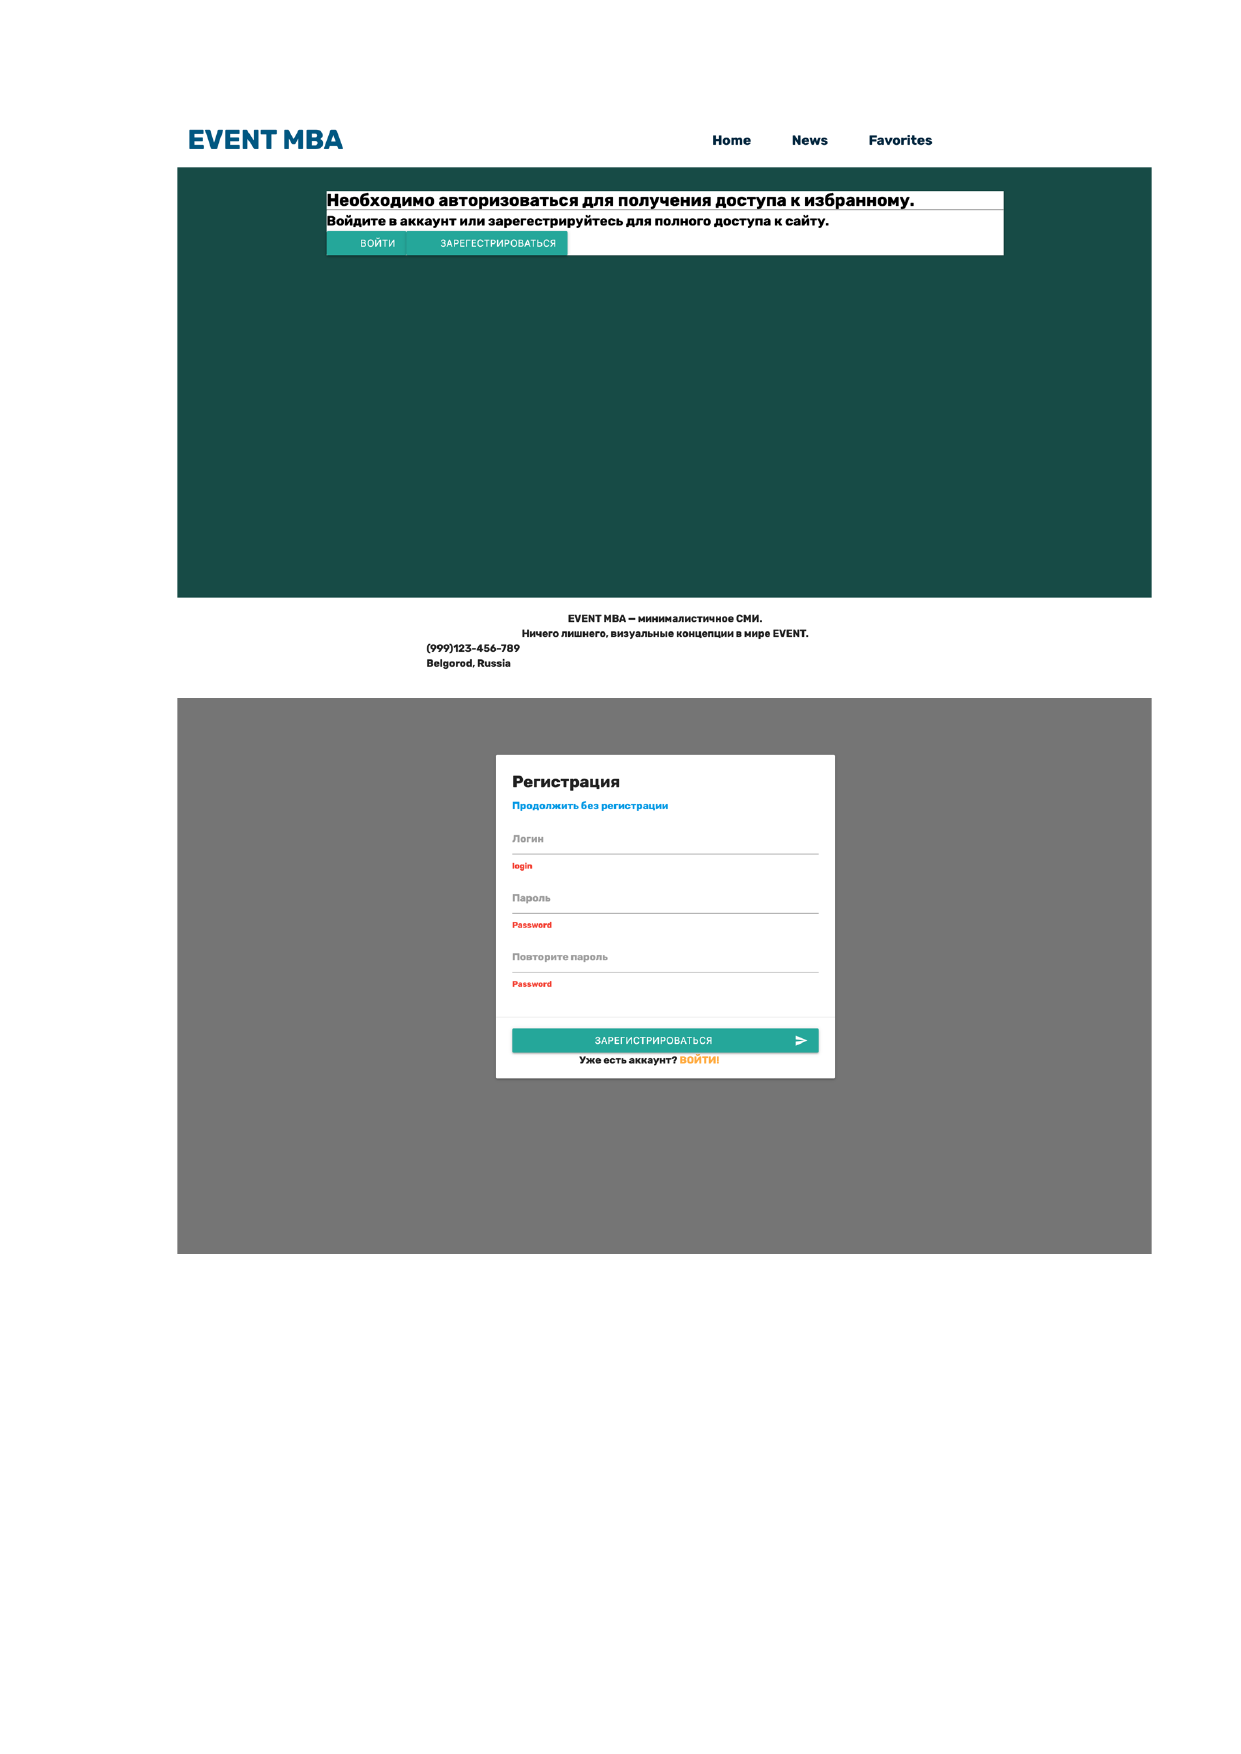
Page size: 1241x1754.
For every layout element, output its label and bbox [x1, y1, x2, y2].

picture [177, 118, 1152, 674]
picture [177, 698, 1152, 1254]
